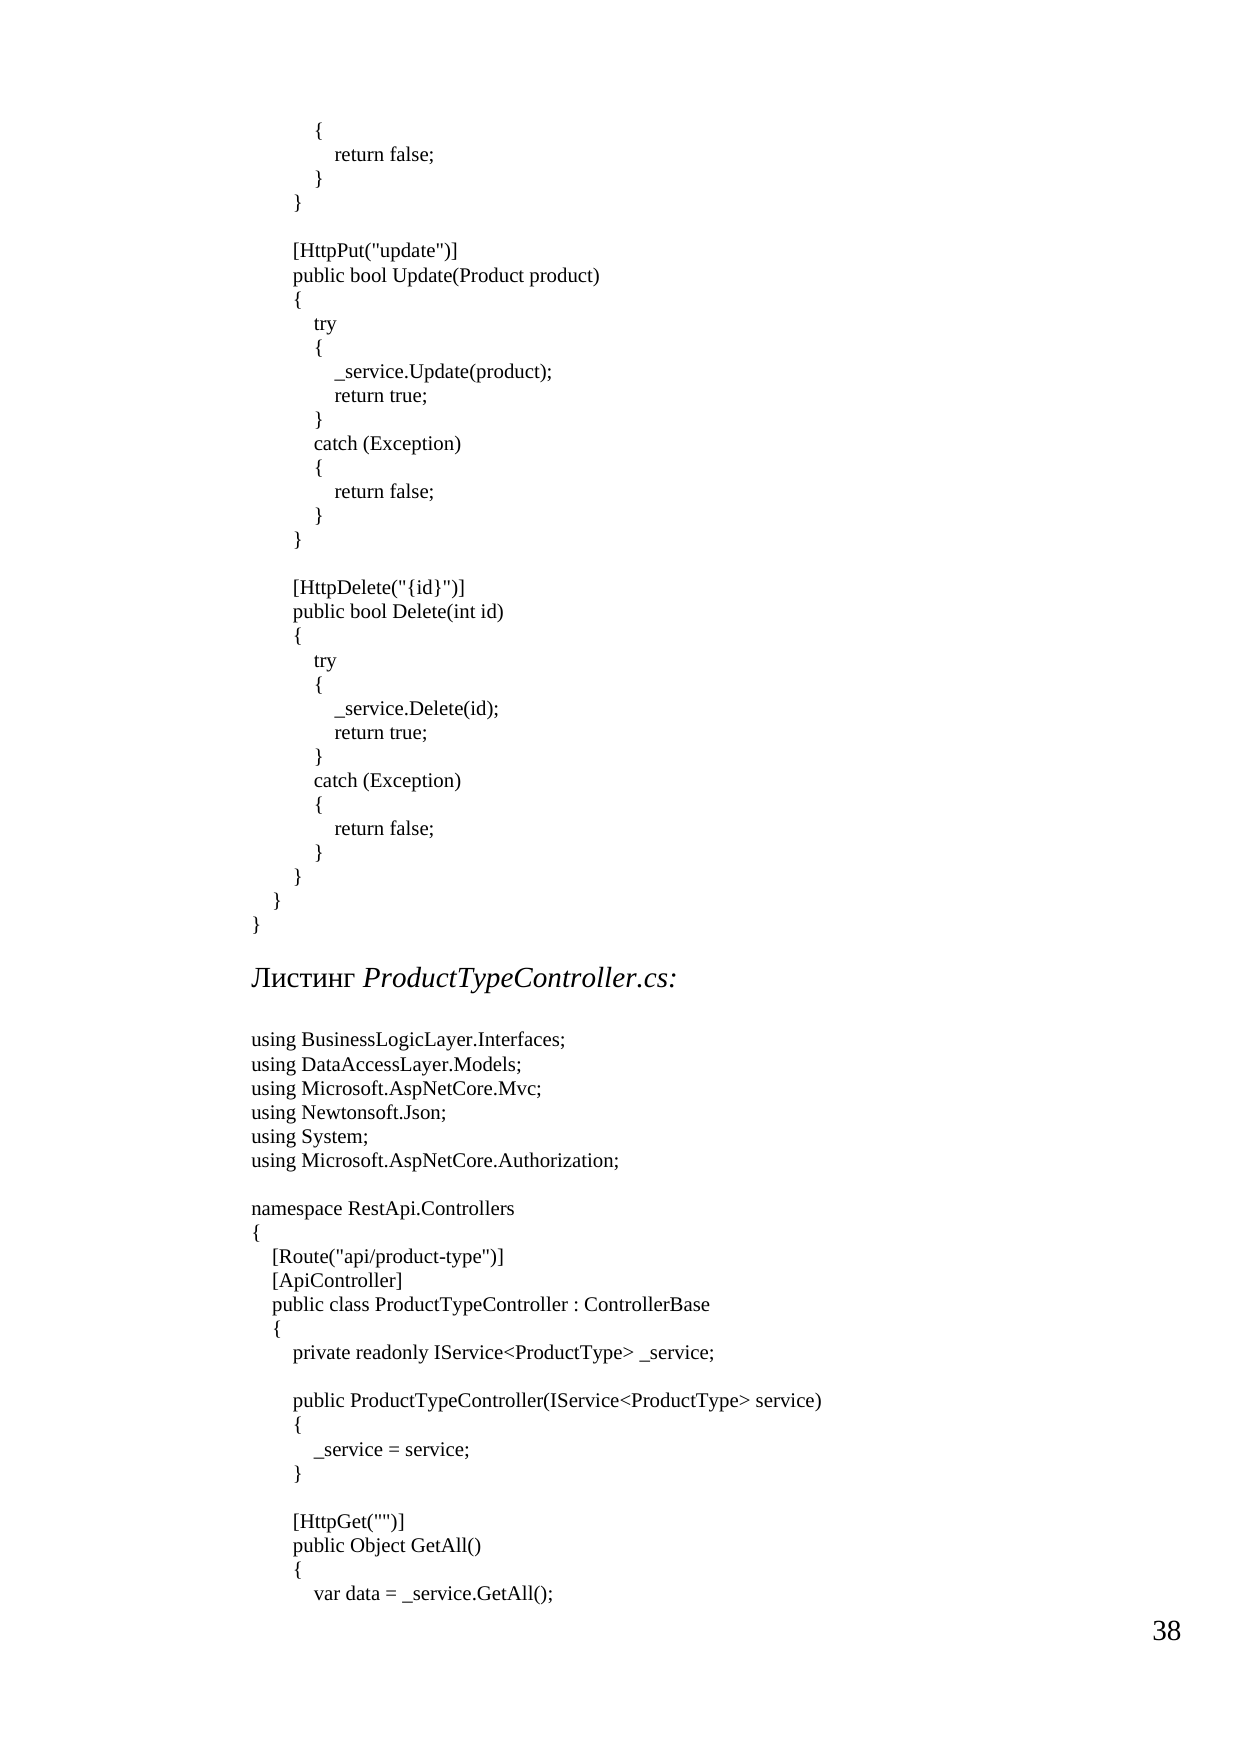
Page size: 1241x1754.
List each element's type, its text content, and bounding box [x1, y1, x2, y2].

text } [177, 1461, 1181, 1484]
text using Newtonsoft.Json; [177, 1099, 1181, 1124]
text var data = _service.GetAll(); [177, 1581, 1181, 1605]
text using System; [177, 1124, 1181, 1148]
text using Microsoft.AspNetCore.Authorization; [177, 1148, 1181, 1172]
text using Microsoft.AspNetCore.Mvc; [177, 1076, 1181, 1099]
text { [177, 792, 1181, 816]
text { [177, 118, 1181, 142]
text } [177, 912, 1181, 936]
text } [177, 190, 1181, 214]
text _service.Delete(id); [177, 696, 1181, 720]
text } [177, 864, 1181, 888]
text { [177, 1557, 1181, 1581]
text _service = service; [177, 1436, 1181, 1461]
text { [177, 455, 1181, 479]
text { [177, 623, 1181, 647]
text return true; [177, 720, 1181, 744]
text public ProductTypeController(IService<ProductType> service) [177, 1388, 1181, 1412]
text public class ProductTypeController : ControllerBase [177, 1292, 1181, 1316]
text return false; [177, 142, 1181, 166]
text catch (Exception) [177, 768, 1181, 792]
text return true; [177, 383, 1181, 407]
text [Route("api/product-type")] [177, 1244, 1181, 1268]
text public bool Update(Product product) [177, 262, 1181, 287]
text try [177, 647, 1181, 672]
text [HttpPut("update")] [177, 238, 1181, 262]
text { [177, 335, 1181, 359]
text { [177, 1316, 1181, 1340]
text public bool Delete(int id) [177, 599, 1181, 623]
text } [177, 407, 1181, 431]
text return false; [177, 479, 1181, 503]
text { [177, 1412, 1181, 1436]
text [HttpDelete("{id}")] [177, 575, 1181, 599]
text public Object GetAll() [177, 1533, 1181, 1557]
text return false; [177, 816, 1181, 840]
text catch (Exception) [177, 431, 1181, 455]
text } [177, 840, 1181, 864]
text [HttpGet("")] [177, 1509, 1181, 1533]
text using BusinessLogicLayer.Interfaces; [177, 1027, 1181, 1051]
text try [177, 311, 1181, 335]
text Листинг ProductTypeController.cs: [177, 960, 1181, 994]
text } [177, 166, 1181, 190]
text } [177, 744, 1181, 768]
text _service.Update(product); [177, 359, 1181, 383]
text private readonly IService<ProductType> _service; [177, 1340, 1181, 1364]
text } [177, 503, 1181, 527]
text namespace RestApi.Controllers [177, 1196, 1181, 1220]
text [ApiController] [177, 1268, 1181, 1292]
text { [177, 672, 1181, 696]
text { [177, 1220, 1181, 1244]
text { [177, 287, 1181, 311]
text } [177, 527, 1181, 551]
text } [177, 888, 1181, 912]
text using DataAccessLayer.Models; [177, 1051, 1181, 1076]
